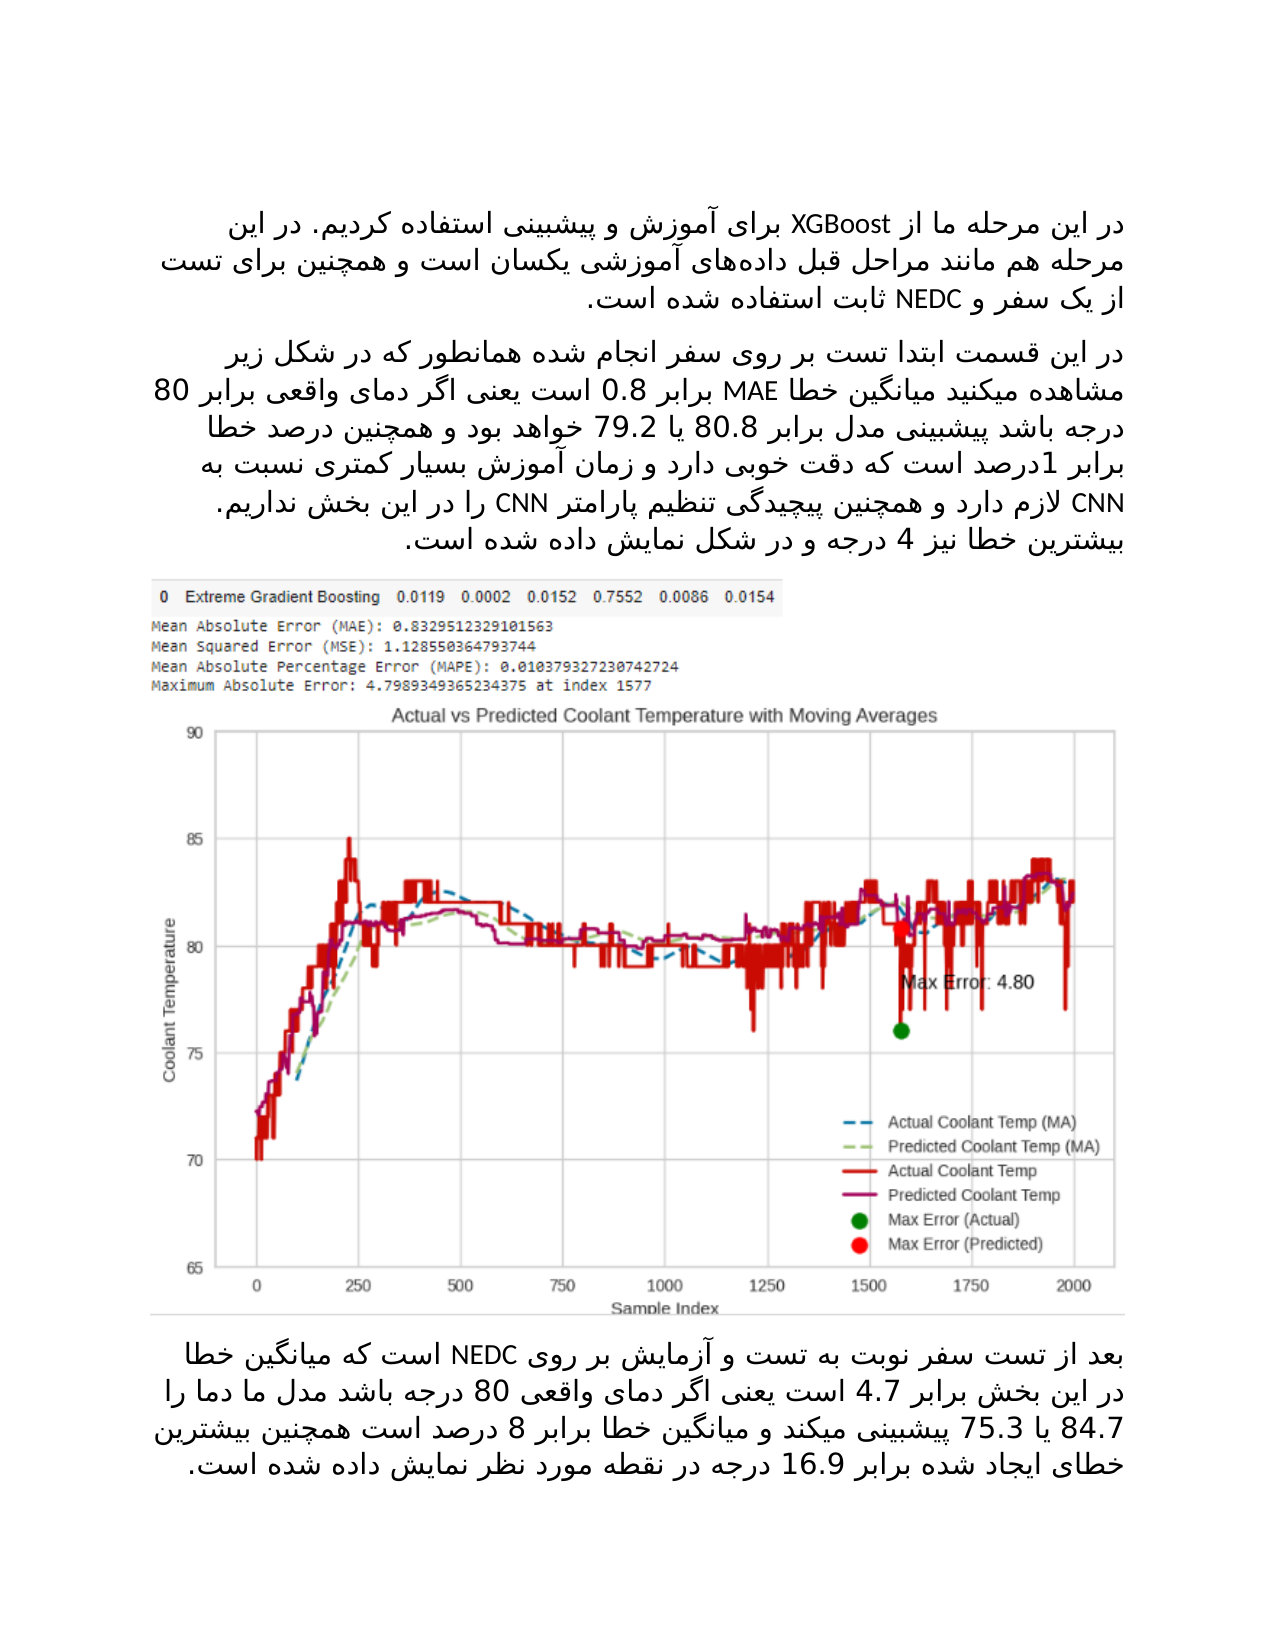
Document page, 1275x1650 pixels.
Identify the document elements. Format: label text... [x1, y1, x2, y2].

text در این قسمت ابتدا تست بر روی سفر انجام شده همانطور که در شکل زیر مشاهده میکنید میانگین خطا MAE برابر 0.8 است یعنی اگر دمای واقعی برابر 80 درجه باشد پیشبینی مدل برابر 80.8 یا 79.2 خواهد بود و همچنین درصد خطا برابر 1درصد است که دقت خوبی دارد و زمان آموزش بسیار کمتری نسبت به CNN لازم دارد و همچنین پیچیدگی تنظیم پارامتر CNN را در این بخش نداریم. بیشترین خطا نیز 4 درجه و در شکل نمایش داده شده است. [150, 335, 1125, 556]
text در این مرحله ما از XGBoost برای آموزش و پیشبینی استفاده کردیم. در این مرحله هم مانند مراحل قبل داده‌های آموزشی یکسان است و همچنین برای تست از یک سفر و NEDC ثابت استفاده شده است. [150, 205, 1125, 316]
text بعد از تست سفر نوبت به تست و آزمایش بر روی NEDC است که میانگین خطا در این بخش برابر 4.7 است یعنی اگر دمای واقعی 80 درجه باشد مدل ما دما را 84.7 یا 75.3 پیشبینی میکند و میانگین خطا برابر 8 درصد است همچنین بیشترین خطای ایجاد شده برابر 16.9 درجه در نقطه مورد نظر نمایش داده شده است. [150, 1336, 1125, 1482]
picture [150, 575, 1125, 1317]
